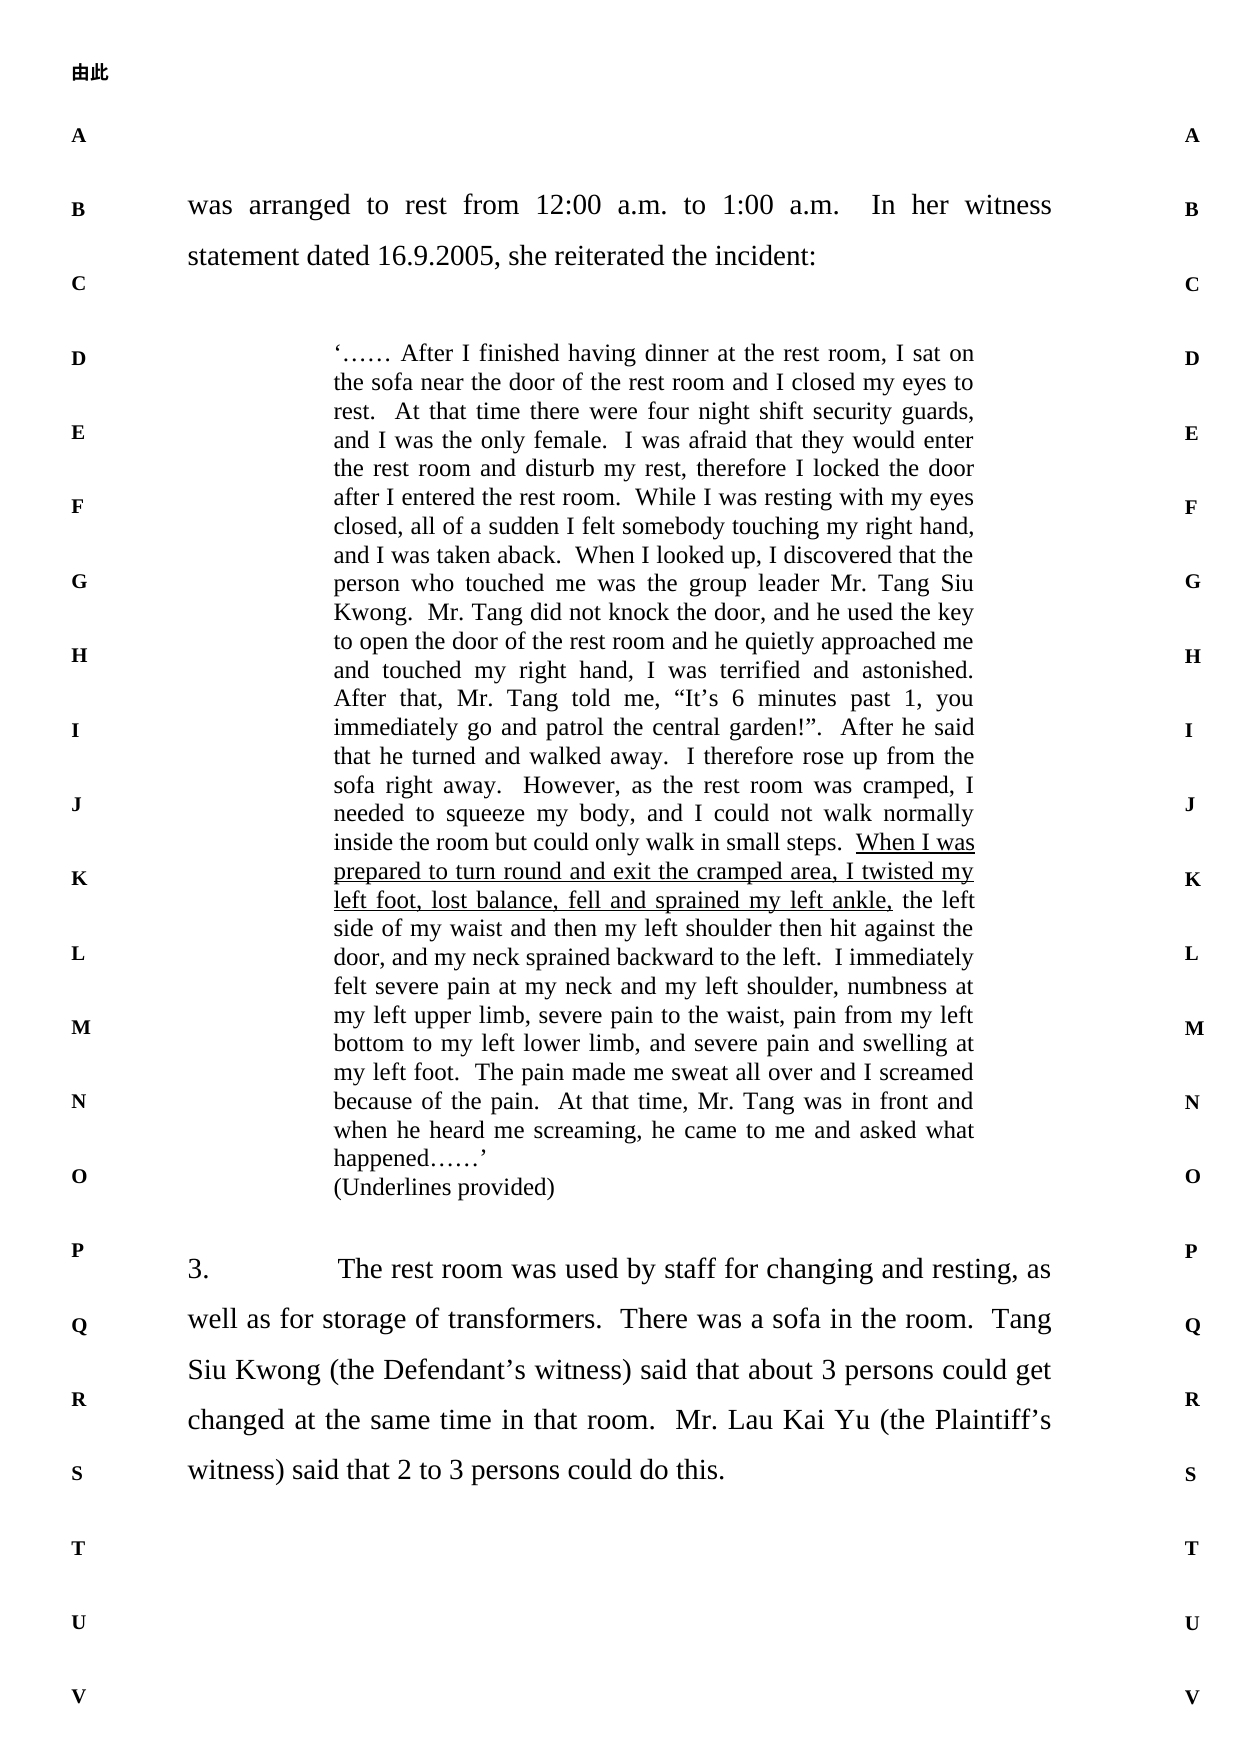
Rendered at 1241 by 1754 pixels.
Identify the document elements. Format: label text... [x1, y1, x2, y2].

text (Underlines provided) [333, 1172, 975, 1201]
text ‘…… After I finished having dinner at the rest room, I sat on the sofa near the door of the rest room and I closed my eyes to rest. At that time there were four night shift security guards, and I was the only female. I was afraid that they would enter the rest room and disturb my rest, therefore I locked the door after I entered the rest room. While I was resting with my eyes closed, all of a sudden I felt somebody touching my right hand, and I was taken aback. When I looked up, I discovered that the person who touched me was the group leader Mr. Tang Siu Kwong. Mr. Tang did not knock the door, and he used the key to open the door of the rest room and he quietly approached me and touched my right hand, I was terrified and astonished. After that, Mr. Tang told me, “It’s 6 minutes past 1, you immediately go and patrol the central garden!”. After he said that he turned and walked away. I therefore rose up from the sofa right away. However, as the rest room was cramped, I needed to squeeze my body, and I could not walk normally inside the room but could only walk in small steps. When I was prepared to turn round and exit the cramped area, I twisted my left foot, lost balance, fell and sprained my left ankle, the left side of my waist and then my left shoulder then hit against the door, and my neck sprained backward to the left. I immediately felt severe pain at my neck and my left shoulder, numbness at my left upper limb, severe pain to the waist, pain from my left bottom to my left lower limb, and severe pain and swelling at my left foot. The pain made me sweat all over and I screamed because of the pain. At that time, Mr. Tang was in front and when he heard me screaming, he came to me and asked what happened……’ [333, 338, 975, 1172]
list The rest room was used by staff for changing and resting, as well as for storage of transformers. There was a sofa in the room. Tang Siu Kwong (the Defendant’s witness) said that about 3 persons could get changed at the same time in that room. Mr. Lau Kai Yu (the Plaintiff’s witness) said that 2 to 3 persons could do this. [187, 1251, 1053, 1486]
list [187, 187, 1053, 271]
